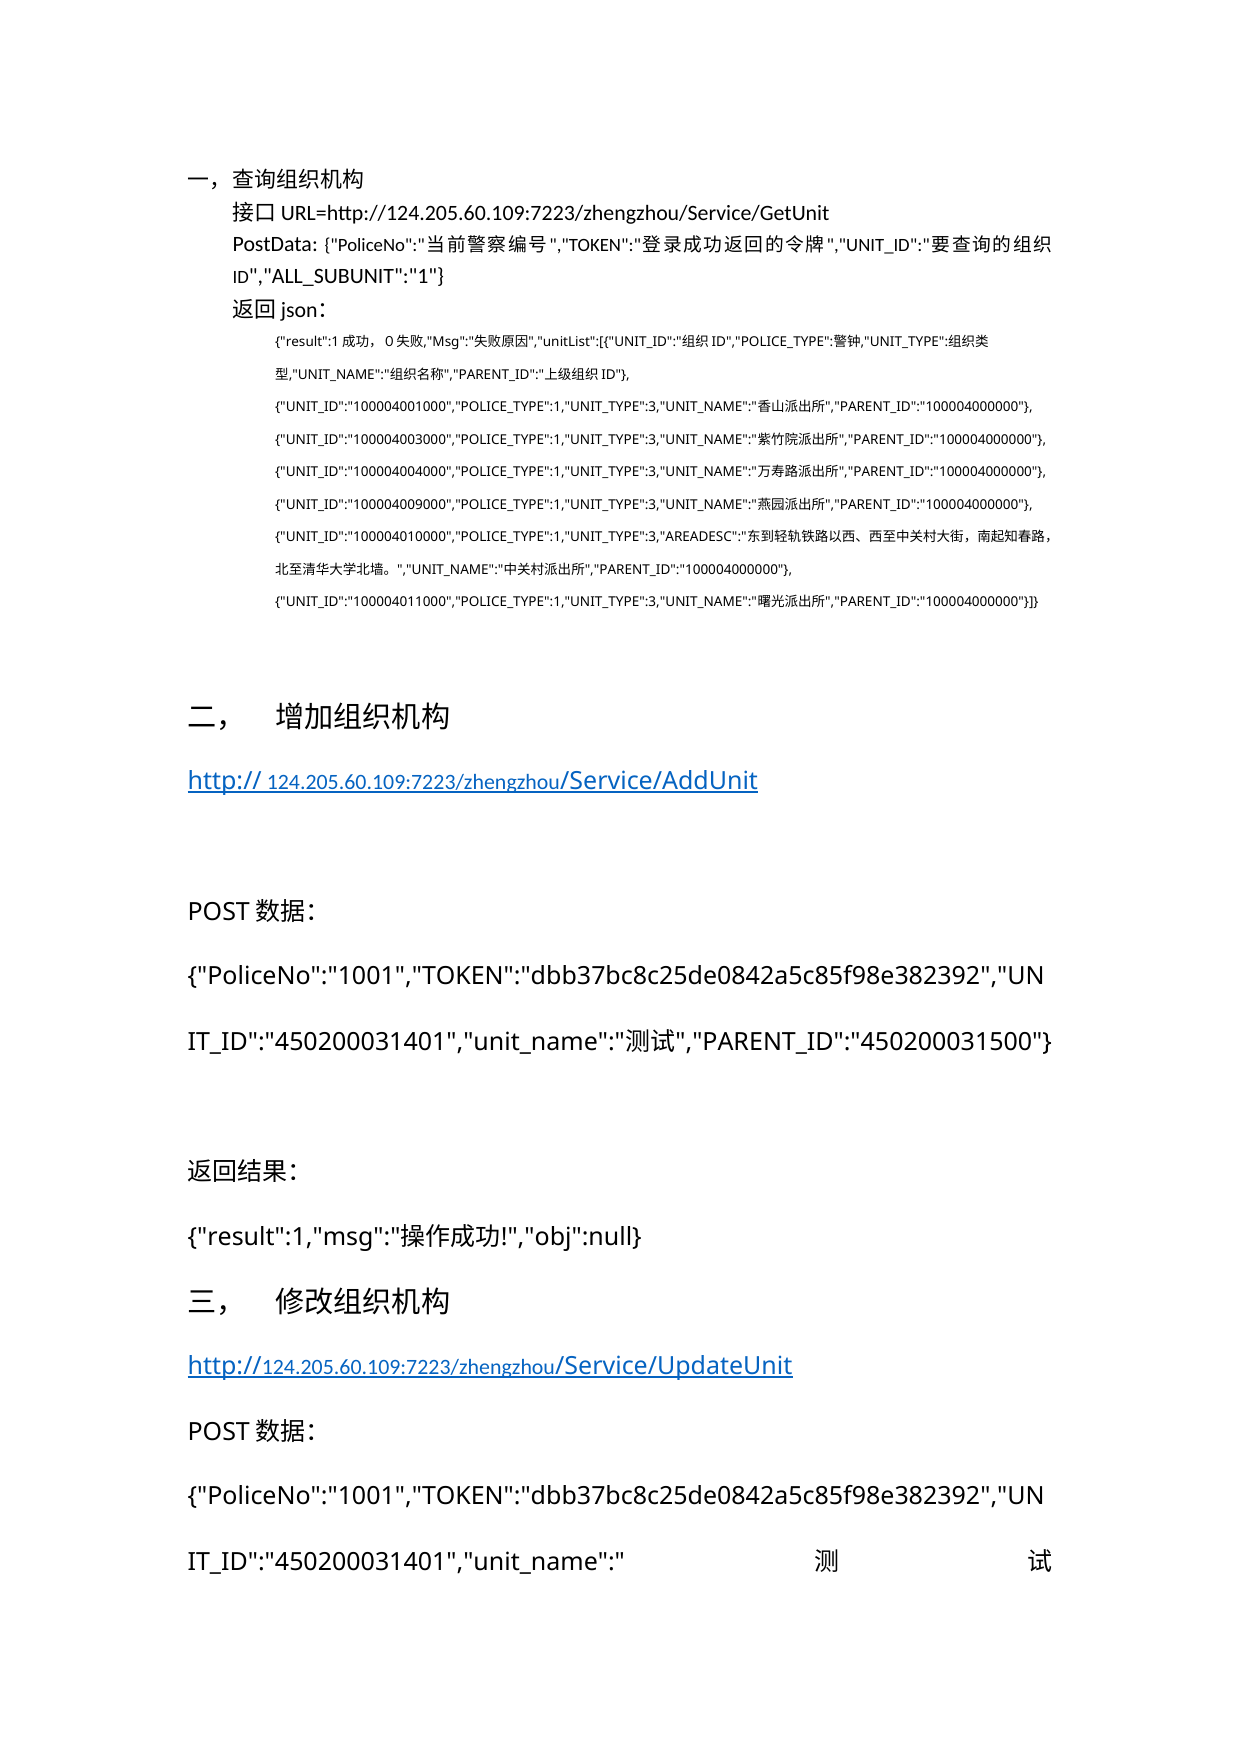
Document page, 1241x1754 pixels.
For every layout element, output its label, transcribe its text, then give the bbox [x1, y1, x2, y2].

text {"result":1成功，０失败,"Msg":"失败原因","unitList":[{"UNIT_ID":"组织ID","POLICE_TYPE":警钟,"UNIT_TYPE":组织类型,"UNIT_NAME":"组织名称","PARENT_ID":"上级组织ID"},{"UNIT_ID":"100004001000","POLICE_TYPE":1,"UNIT_TYPE":3,"UNIT_NAME":"香山派出所","PARENT_ID":"100004000000"},{"UNIT_ID":"100004003000","POLICE_TYPE":1,"UNIT_TYPE":3,"UNIT_NAME":"紫竹院派出所","PARENT_ID":"100004000000"},{"UNIT_ID":"100004004000","POLICE_TYPE":1,"UNIT_TYPE":3,"UNIT_NAME":"万寿路派出所","PARENT_ID":"100004000000"},{"UNIT_ID":"100004009000","POLICE_TYPE":1,"UNIT_TYPE":3,"UNIT_NAME":"燕园派出所","PARENT_ID":"100004000000"},{"UNIT_ID":"100004010000","POLICE_TYPE":1,"UNIT_TYPE":3,"AREADESC":"东到轻轨铁路以西、西至中关村大街，南起知春路，北至清华大学北墙。","UNIT_NAME":"中关村派出所","PARENT_ID":"100004000000"},{"UNIT_ID":"100004011000","POLICE_TYPE":1,"UNIT_TYPE":3,"UNIT_NAME":"曙光派出所","PARENT_ID":"100004000000"}]} [275, 324, 1053, 617]
text POST数据： [187, 877, 1053, 942]
list 修改组织机构 [187, 1267, 1053, 1332]
text http://124.205.60.109:7223/zhengzhou/Service/UpdateUnit [187, 1332, 1053, 1397]
text http:// 124.205.60.109:7223/zhengzhou/Service/AddUnit [187, 747, 1053, 812]
text 返回json： [232, 292, 1053, 324]
list 查询组织机构 [187, 162, 1053, 194]
text {"result":1,"msg":"操作成功!","obj":null} [187, 1202, 1053, 1267]
list 增加组织机构 [187, 682, 1053, 747]
text POST数据： [187, 1397, 1053, 1462]
text 返回结果： [187, 1137, 1053, 1202]
text {"PoliceNo":"1001","TOKEN":"dbb37bc8c25de0842a5c85f98e382392","UNIT_ID":"450200031401","unit_name":"测试","PARENT_ID":"450200031500"} [187, 942, 1053, 1072]
text {"PoliceNo":"1001","TOKEN":"dbb37bc8c25de0842a5c85f98e382392","UNIT_ID":"450200031401","unit_name":"测试333","PARENT_ID":"450200031400"} [187, 1462, 1053, 1592]
text PostData: {"PoliceNo":"当前警察编号","TOKEN":"登录成功返回的令牌","UNIT_ID":"要查询的组织ID","ALL_SUBUNIT":"1"} [232, 227, 1053, 292]
text 接口URL=http://124.205.60.109:7223/zhengzhou/Service/GetUnit [232, 194, 1053, 227]
